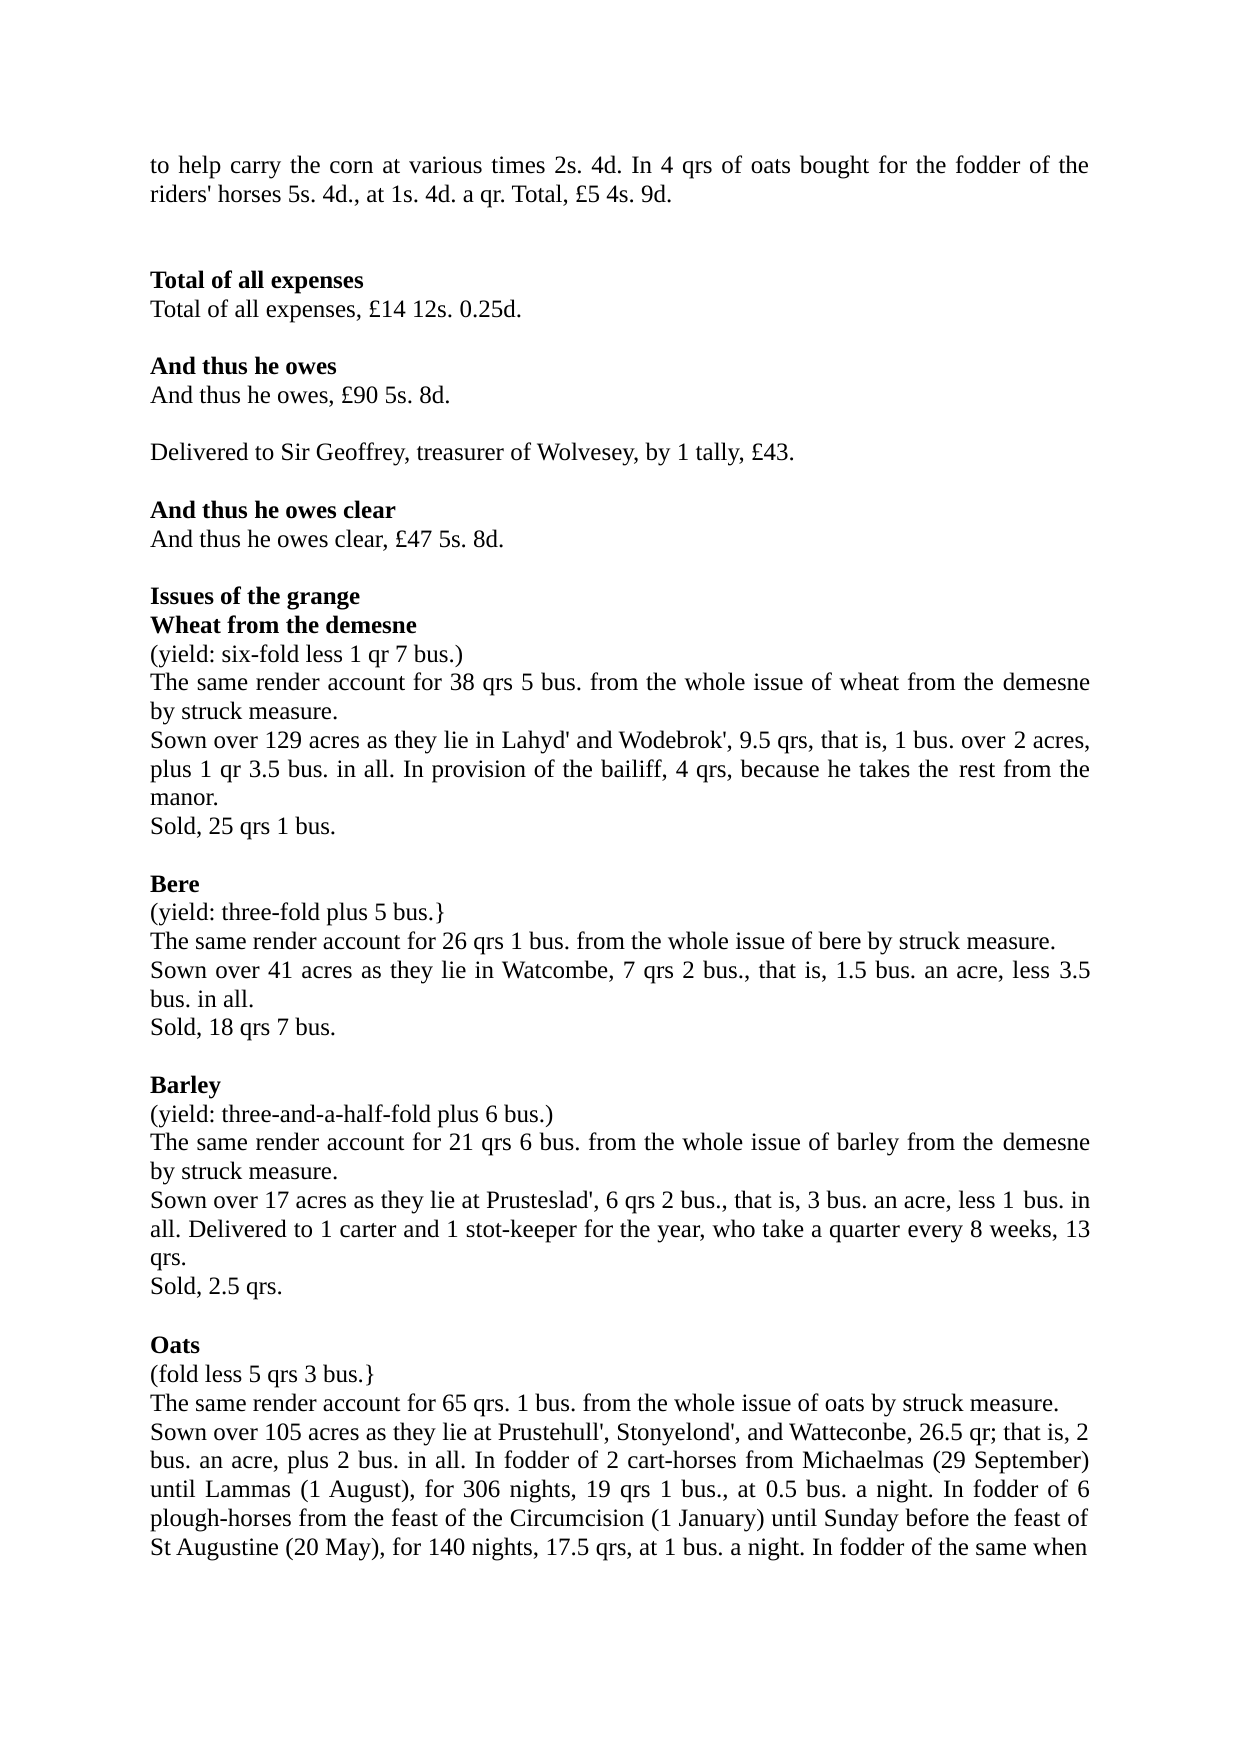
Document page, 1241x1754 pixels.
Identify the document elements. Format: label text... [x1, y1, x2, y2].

text Sown over 17 acres as they lie at Prusteslad', 6 qrs 2 bus., that is, 3 bus. an acre, less 1 bus. in all. Delivered to 1 carter and 1 stot-keeper for the year, who take a quarter every 8 weeks, 13 qrs. [150, 1185, 1090, 1271]
text Issues of the grange [150, 581, 1090, 610]
text The same render account for 21 qrs 6 bus. from the whole issue of barley from the demesne by struck measure. [150, 1127, 1090, 1185]
text Barley [150, 1070, 1090, 1099]
text Sown over 41 acres as they lie in Watcombe, 7 qrs 2 bus., that is, 1.5 bus. an acre, less 3.5 bus. in all. [150, 955, 1090, 1012]
text The same render account for 26 qrs 1 bus. from the whole issue of bere by struck measure. [150, 926, 1090, 955]
text And thus he owes clear [150, 495, 1090, 524]
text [150, 1417, 1090, 1561]
text The same render account for 65 qrs. 1 bus. from the whole issue of oats by struck measure. [150, 1388, 1090, 1417]
text And thus he owes, £90 5s. 8d. [150, 380, 1090, 409]
text Delivered to Sir Geoffrey, treasurer of Wolvesey, by 1 tally, £43. [150, 437, 1090, 466]
text And thus he owes [150, 351, 1090, 380]
text Sold, 25 qrs 1 bus. [150, 811, 1090, 840]
text (fold less 5 qrs 3 bus.} [150, 1359, 1090, 1388]
text Sold, 18 qrs 7 bus. [150, 1012, 1090, 1041]
text (yield: three-and-a-half-fold plus 6 bus.) [150, 1099, 1090, 1127]
text (yield: three-fold plus 5 bus.} [150, 897, 1090, 926]
text Oats [150, 1331, 1090, 1359]
text Total of all expenses [150, 265, 1090, 294]
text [150, 150, 1090, 207]
text Total of all expenses, £14 12s. 0.25d. [150, 294, 1090, 322]
text Sold, 2.5 qrs. [150, 1271, 1090, 1300]
text The same render account for 38 qrs 5 bus. from the whole issue of wheat from the demesne by struck measure. [150, 667, 1090, 725]
text Sown over 129 acres as they lie in Lahyd' and Wodebrok', 9.5 qrs, that is, 1 bus. over 2 acres, plus 1 qr 3.5 bus. in all. In provision of the bailiff, 4 qrs, because he takes the rest from the manor. [150, 725, 1090, 811]
text And thus he owes clear, £47 5s. 8d. [150, 524, 1090, 552]
text (yield: six-fold less 1 qr 7 bus.) [150, 639, 1090, 667]
text Bere [150, 869, 1090, 897]
text Wheat from the demesne [150, 610, 1090, 639]
